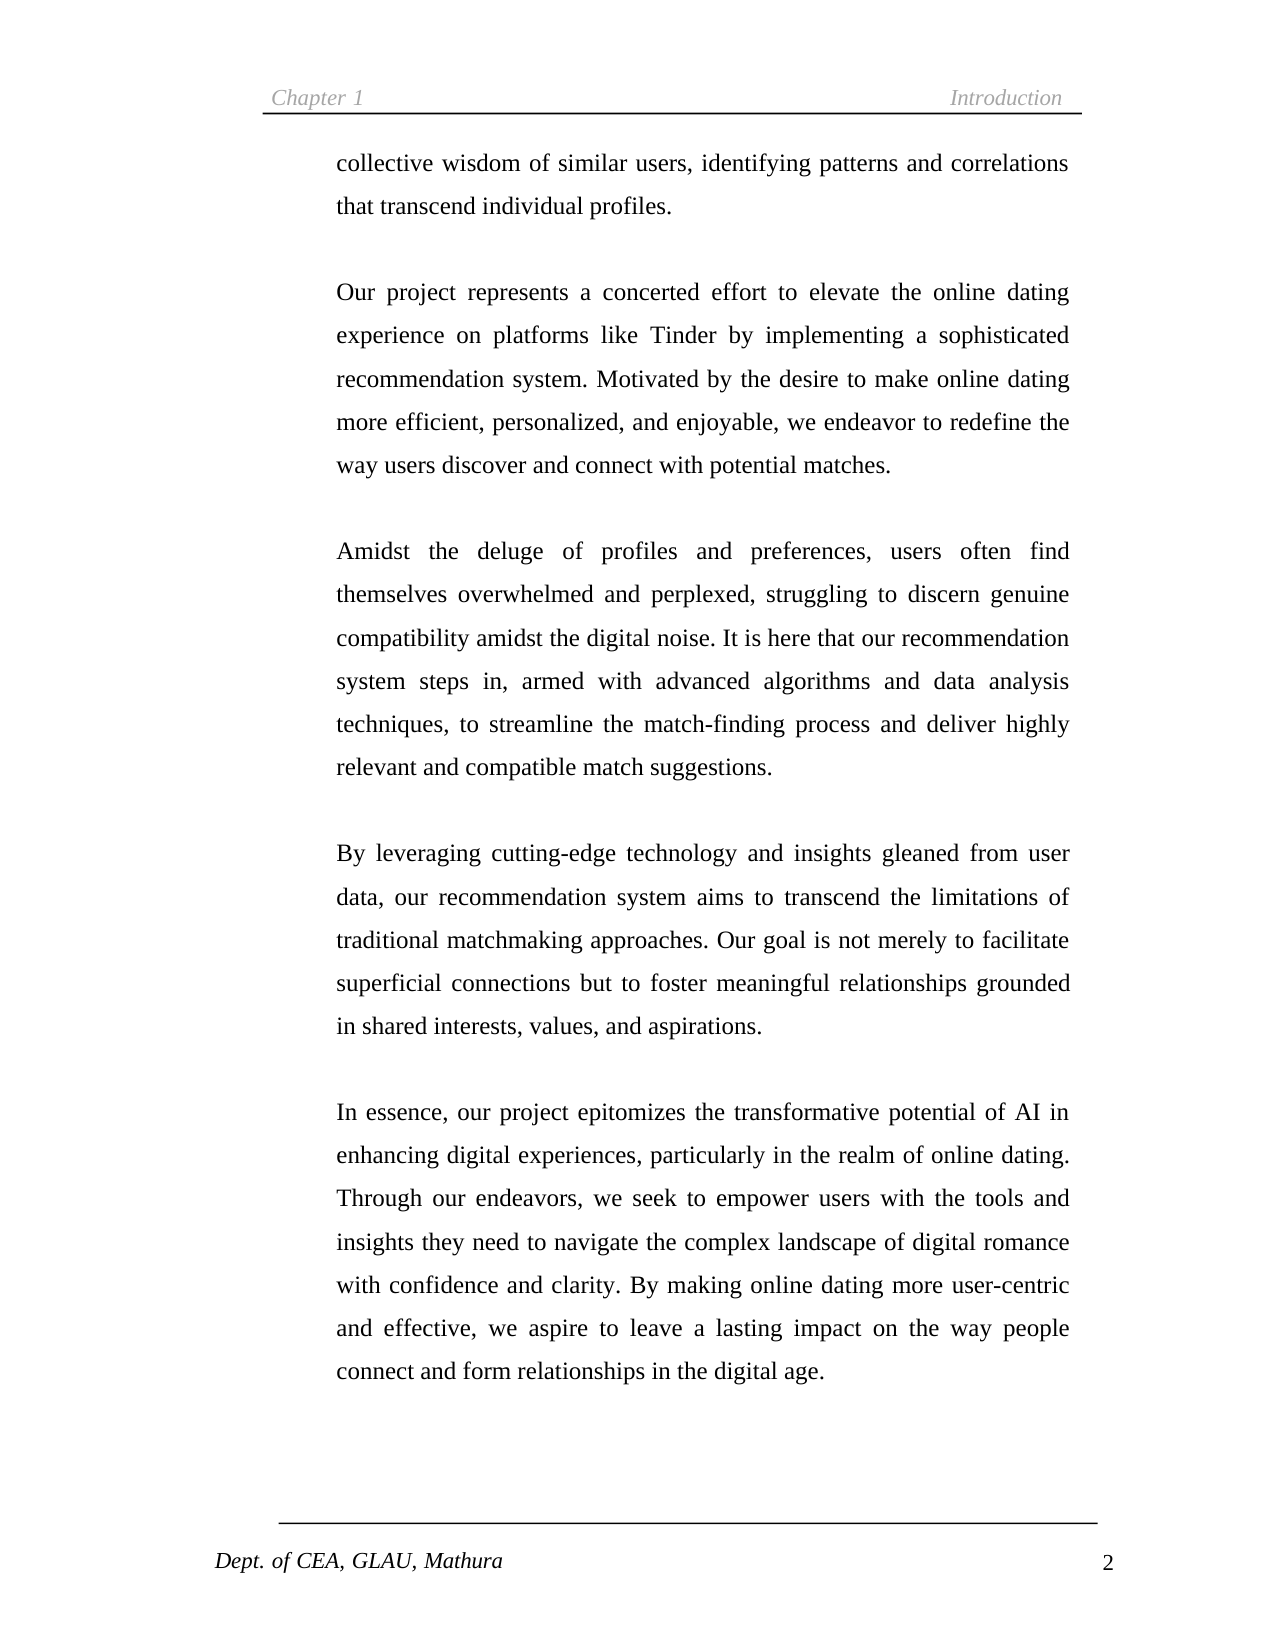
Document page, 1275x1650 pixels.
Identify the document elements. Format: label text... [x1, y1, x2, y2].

text collective wisdom of similar users, identifying patterns and correlations that transcend individual profiles. [336, 148, 1069, 220]
text Our project represents a concerted effort to elevate the online dating experience on platforms like Tinder by implementing a sophisticated recommendation system. Motivated by the desire to make online dating more efficient, personalized, and enjoyable, we endeavor to redefine the way users discover and connect with potential matches. [336, 277, 1070, 479]
text By leveraging cutting-edge technology and insights gleaned from user data, our recommendation system aims to transcend the limitations of traditional matchmaking approaches. Our goal is not merely to facilitate superficial connections but to foster meaningful relationships grounded in shared interests, values, and aspirations. [336, 838, 1071, 1040]
text Amidst the deluge of profiles and preferences, users often find themselves overwhelmed and perplexed, struggling to discern genuine compatibility amidst the digital noise. It is here that our recommendation system steps in, armed with advanced algorithms and data analysis techniques, to streamline the match-finding process and deliver highly relevant and compatible match suggestions. [336, 536, 1070, 781]
text In essence, our project epitomizes the transformative potential of AI in enhancing digital experiences, particularly in the realm of online dating. Through our endeavors, we seek to empower users with the tools and insights they need to navigate the complex landscape of digital romance with confidence and clarity. By making online dating more user-centric and effective, we aspire to leave a lasting impact on the way people connect and form relationships in the digital age. [336, 1097, 1071, 1385]
